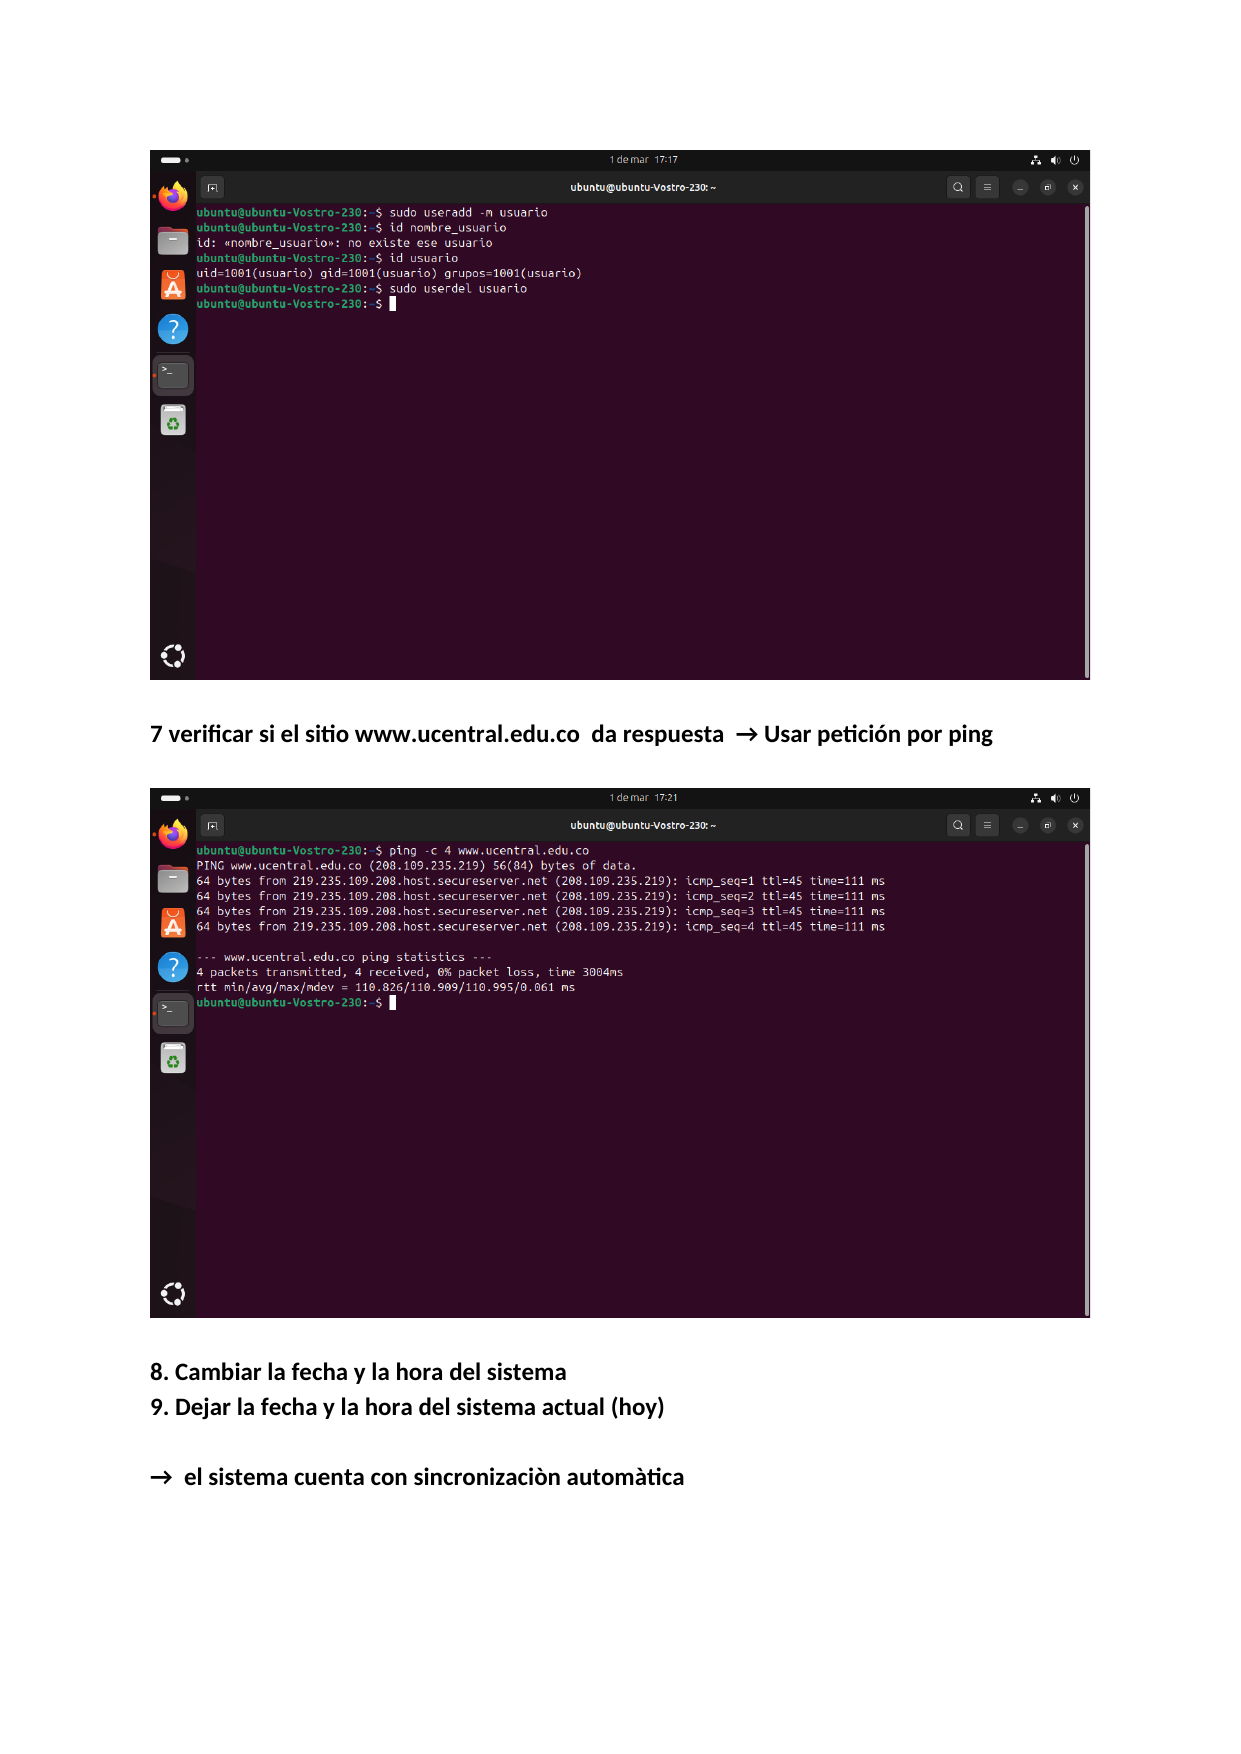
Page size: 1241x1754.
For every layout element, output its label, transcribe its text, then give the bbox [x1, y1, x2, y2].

text 9. Dejar la fecha y la hora del sistema actual (hoy) [150, 1391, 1090, 1422]
picture [150, 150, 1091, 680]
text 7 verificar si el sitio www.ucentral.edu.co da respuesta → Usar petición por ping [150, 718, 1090, 748]
text → el sistema cuenta con sincronizaciòn automàtica [150, 1461, 1090, 1492]
picture [150, 788, 1091, 1318]
text 8. Cambiar la fecha y la hora del sistema [150, 1356, 1090, 1387]
